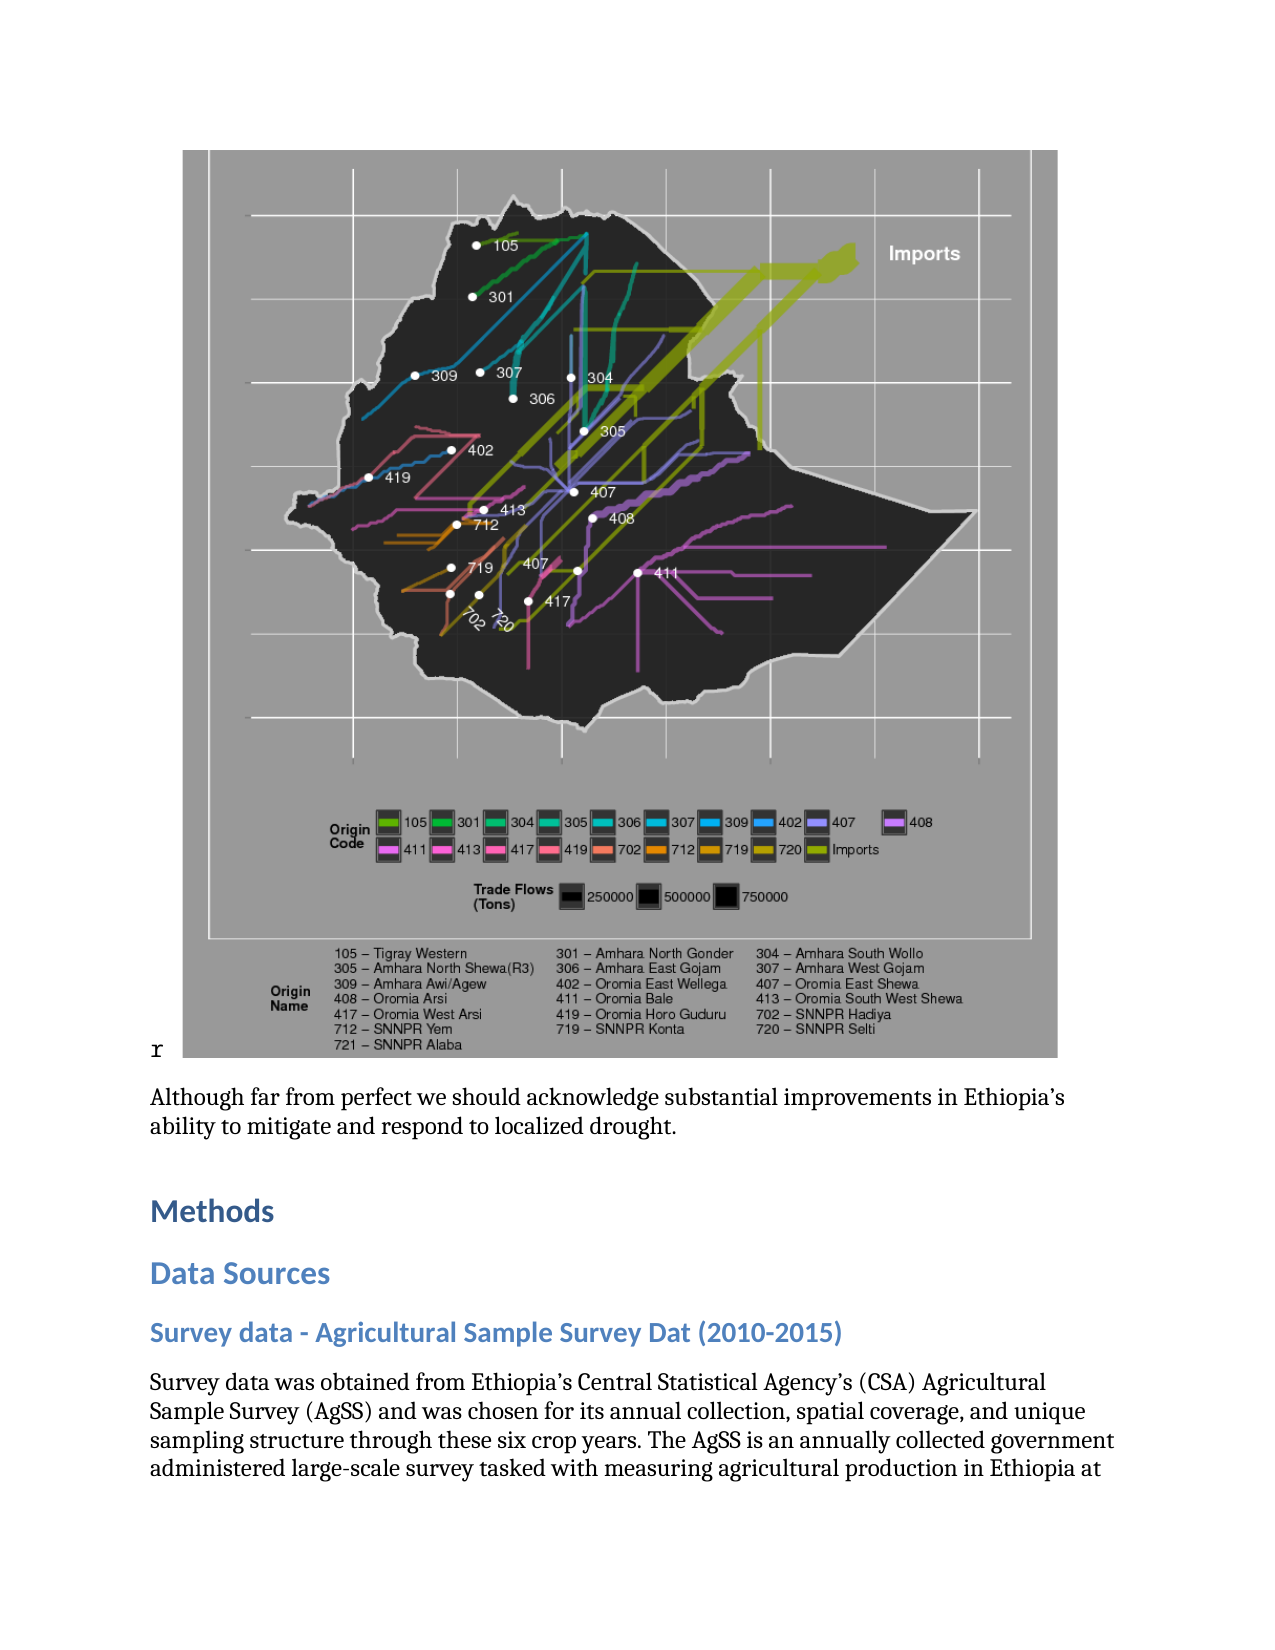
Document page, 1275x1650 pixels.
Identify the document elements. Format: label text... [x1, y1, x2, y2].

subtitle Methods [150, 1191, 1125, 1231]
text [150, 1368, 1125, 1483]
text Although far from perfect we should acknowledge substantial improvements in Ethiopia’s ability to mitigate and respond to localized drought. [150, 1083, 1125, 1141]
subtitle Data Sources [150, 1252, 1125, 1293]
picture [182, 150, 1058, 1058]
subtitle Survey data - Agricultural Sample Survey Dat (2010-2015) [150, 1314, 1125, 1349]
